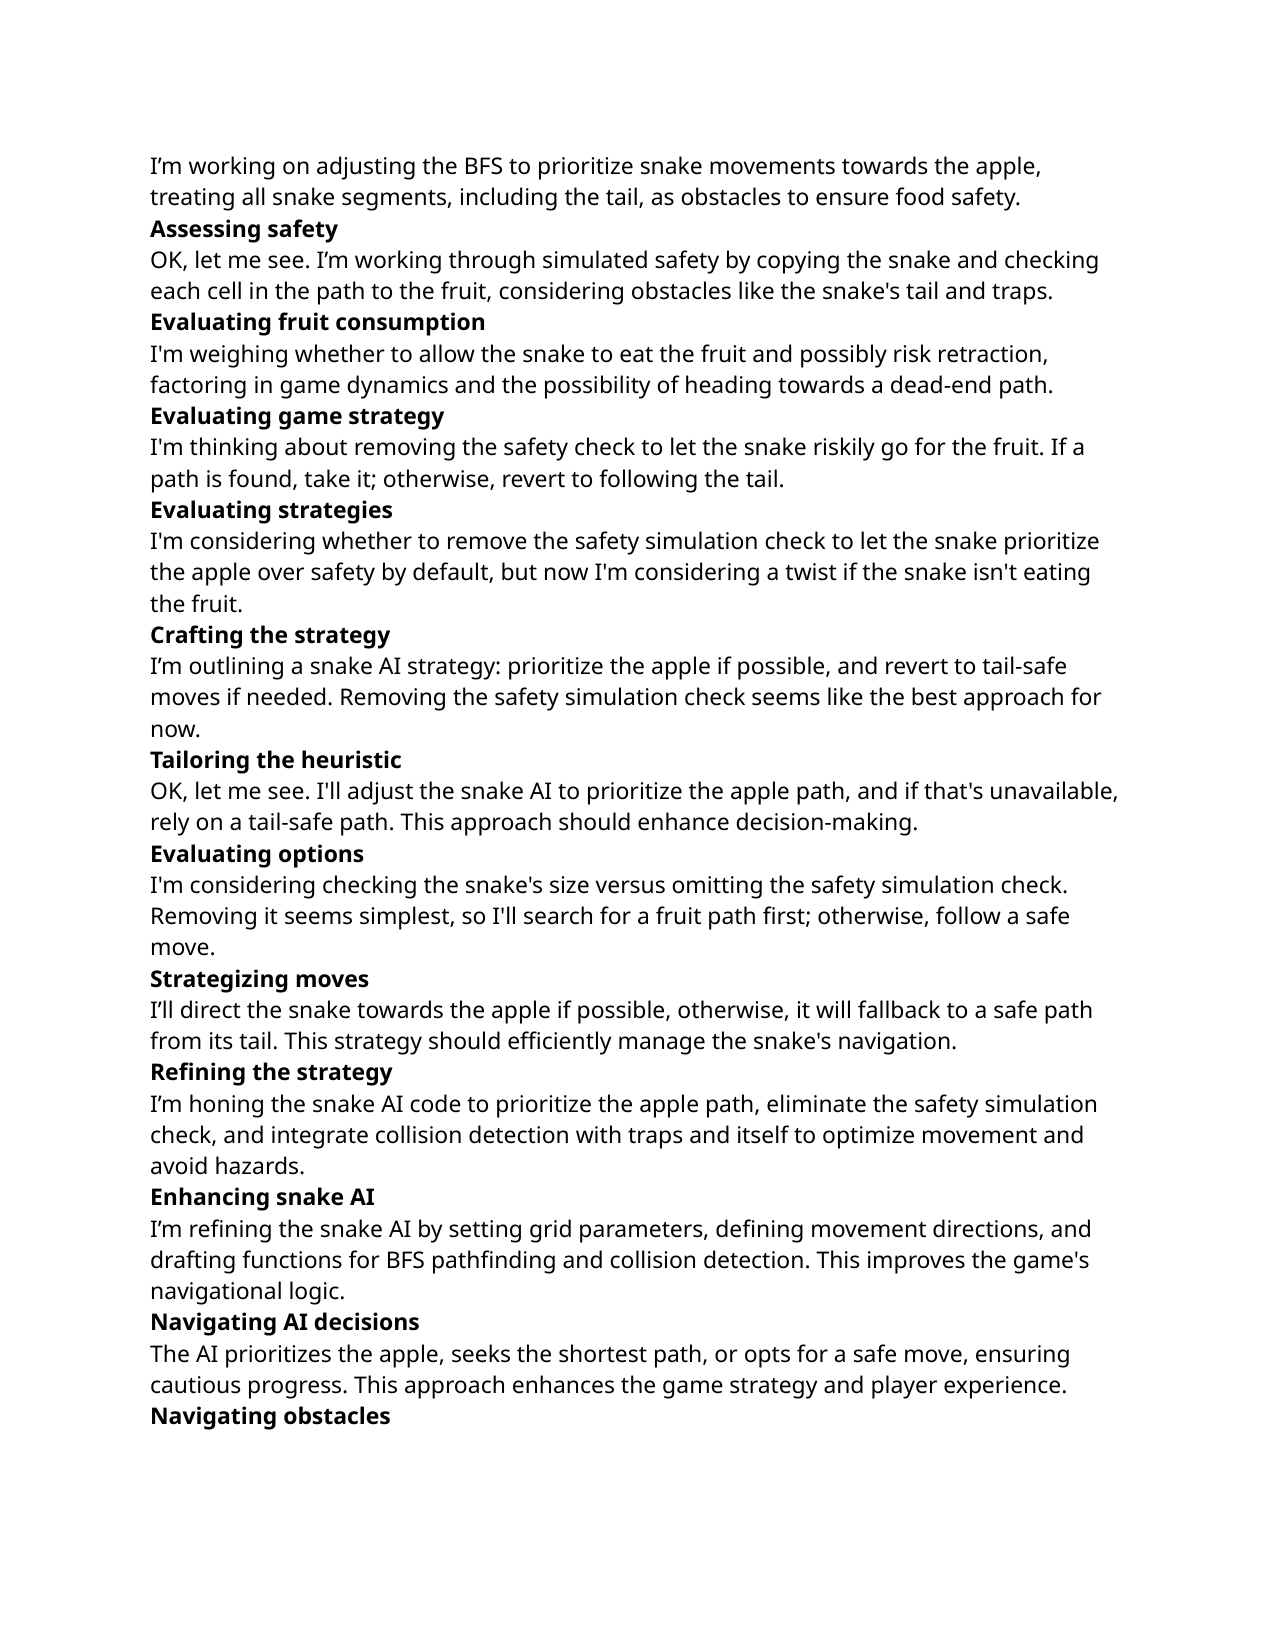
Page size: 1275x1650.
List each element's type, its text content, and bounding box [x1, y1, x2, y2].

text I'm considering checking the snake's size versus omitting the safety simulation check. Removing it seems simplest, so I'll search for a fruit path first; otherwise, follow a safe move. [150, 869, 1125, 962]
text Navigating AI decisions [150, 1306, 1125, 1337]
text I’m refining the snake AI by setting grid parameters, defining movement directions, and drafting functions for BFS pathfinding and collision detection. This improves the game's navigational logic. [150, 1212, 1125, 1306]
text Refining the strategy [150, 1056, 1125, 1087]
text Evaluating options [150, 837, 1125, 869]
text Strategizing moves [150, 962, 1125, 994]
text I’m honing the snake AI code to prioritize the apple path, eliminate the safety simulation check, and integrate collision detection with traps and itself to optimize movement and avoid hazards. [150, 1087, 1125, 1181]
text Evaluating game strategy [150, 400, 1125, 431]
text Crafting the strategy [150, 619, 1125, 650]
text I'm weighing whether to allow the snake to eat the fruit and possibly risk retraction, factoring in game dynamics and the possibility of heading towards a dead-end path. [150, 337, 1125, 400]
text Tailoring the heuristic [150, 744, 1125, 775]
text Evaluating strategies [150, 494, 1125, 525]
text OK, let me see. I'll adjust the snake AI to prioritize the apple path, and if that's unavailable, rely on a tail-safe path. This approach should enhance decision-making. [150, 775, 1125, 837]
text I'm thinking about removing the safety check to let the snake riskily go for the fruit. If a path is found, take it; otherwise, revert to following the tail. [150, 431, 1125, 494]
text Navigating obstacles [150, 1400, 1125, 1431]
text Assessing safety [150, 212, 1125, 244]
text Evaluating fruit consumption [150, 306, 1125, 337]
text The AI prioritizes the apple, seeks the shortest path, or opts for a safe move, ensuring cautious progress. This approach enhances the game strategy and player experience. [150, 1337, 1125, 1400]
text I’m working on adjusting the BFS to prioritize snake movements towards the apple, treating all snake segments, including the tail, as obstacles to ensure food safety. [150, 150, 1125, 212]
text I’m outlining a snake AI strategy: prioritize the apple if possible, and revert to tail-safe moves if needed. Removing the safety simulation check seems like the best approach for now. [150, 650, 1125, 744]
text Enhancing snake AI [150, 1181, 1125, 1212]
text I'm considering whether to remove the safety simulation check to let the snake prioritize the apple over safety by default, but now I'm considering a twist if the snake isn't eating the fruit. [150, 525, 1125, 619]
text OK, let me see. I’m working through simulated safety by copying the snake and checking each cell in the path to the fruit, considering obstacles like the snake's tail and traps. [150, 244, 1125, 306]
text I’ll direct the snake towards the apple if possible, otherwise, it will fallback to a safe path from its tail. This strategy should efficiently manage the snake's navigation. [150, 994, 1125, 1056]
